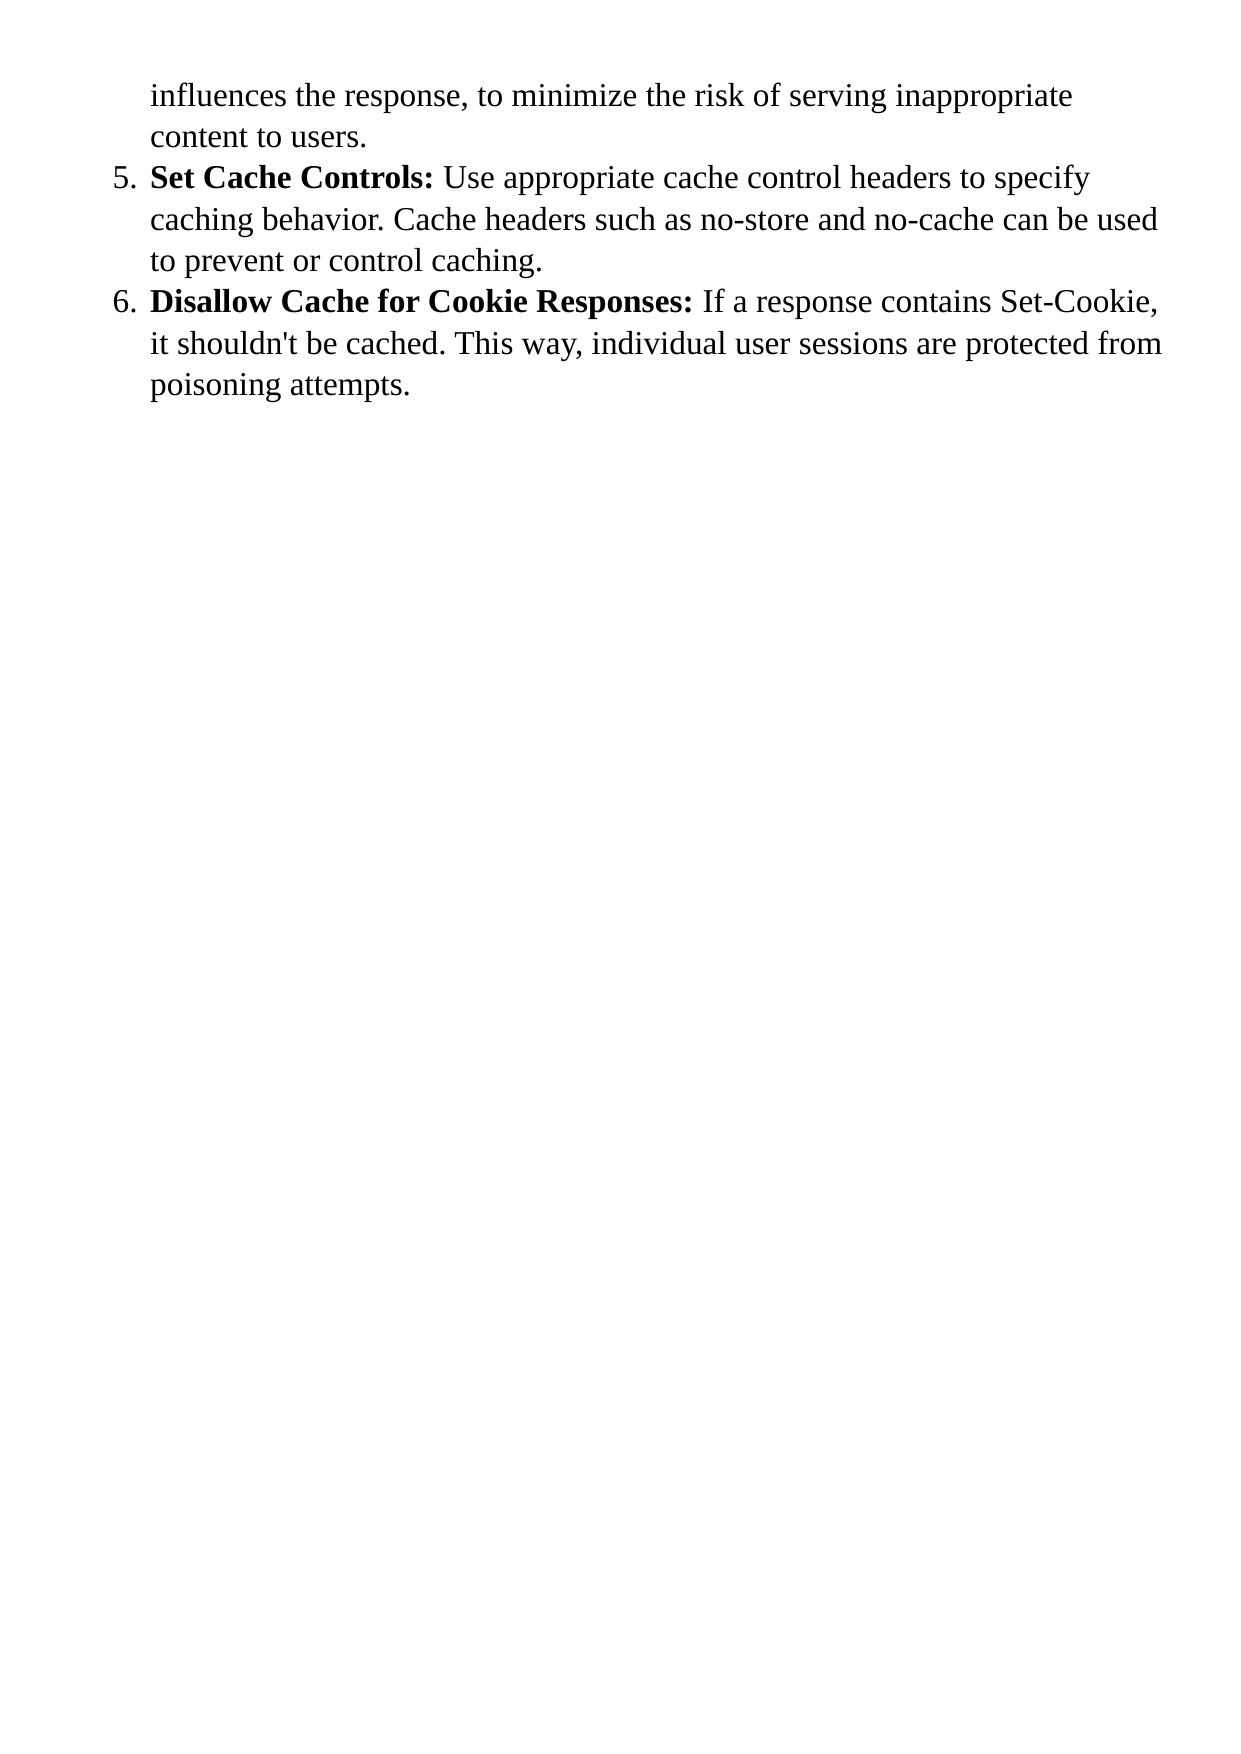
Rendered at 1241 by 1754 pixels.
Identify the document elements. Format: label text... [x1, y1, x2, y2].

list Set Cache Controls: Use appropriate cache control headers to specify caching behavior. Cache headers such as no-store and no-cache can be used to prevent or control caching. [112, 158, 1165, 279]
